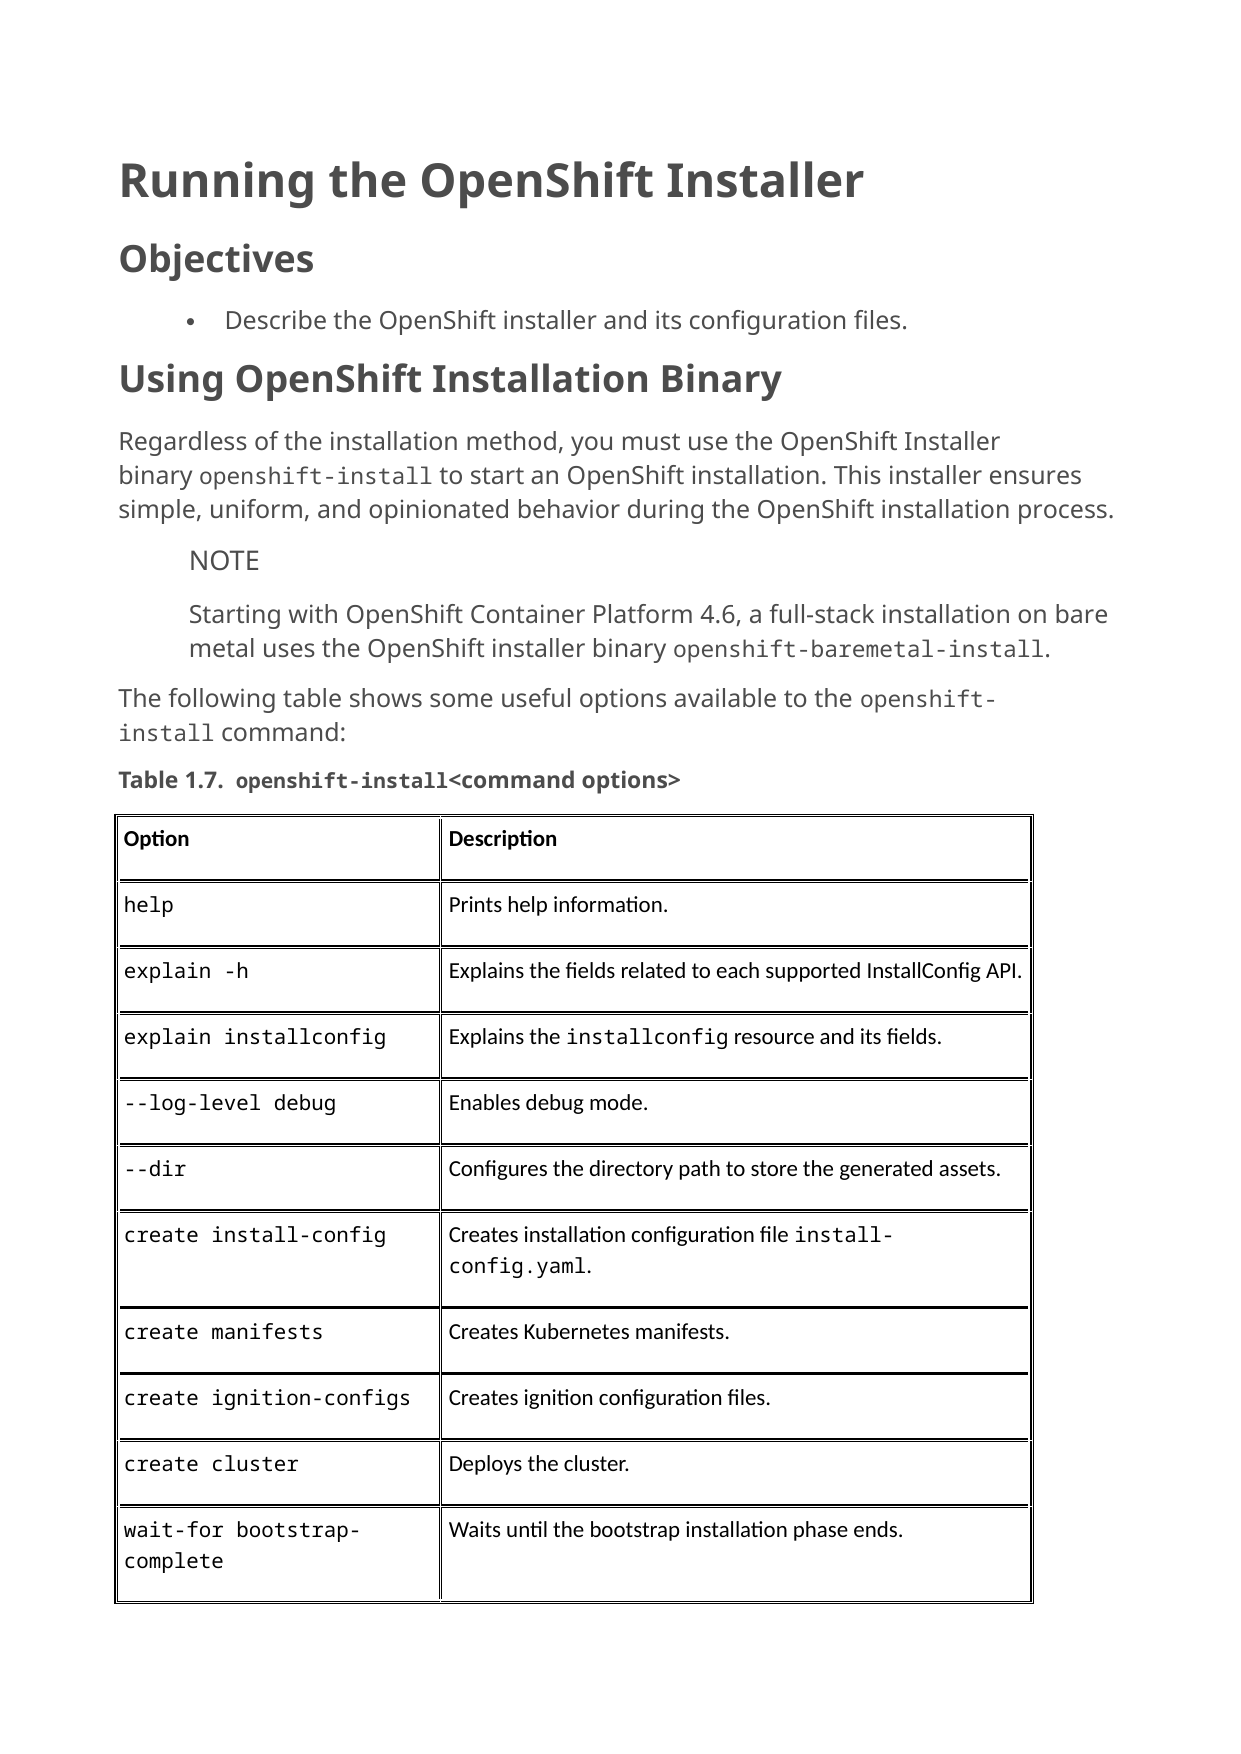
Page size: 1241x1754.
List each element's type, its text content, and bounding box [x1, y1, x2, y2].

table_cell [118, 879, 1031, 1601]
text Table 1.7. openshift-install<command options> [118, 764, 1122, 795]
subtitle Using OpenShift Installation Binary [118, 353, 1122, 404]
text Regardless of the installation method, you must use the OpenShift Installer binary openshift-install to start an OpenShift installation. This installer ensures simple, uniform, and opinionated behavior during the OpenShift installation process. [118, 423, 1122, 526]
subtitle Objectives [118, 232, 1122, 283]
list Describe the OpenShift installer and its configuration files. [187, 303, 1122, 337]
subtitle Running the OpenShift Installer [118, 148, 1122, 211]
text Starting with OpenShift Container Platform 4.6, a full-stack installation on bare metal uses the OpenShift installer binary openshift-baremetal-install. [188, 597, 1122, 665]
text The following table shows some useful options available to the openshift-install command: [118, 680, 1122, 748]
subtitle NOTE [188, 541, 1122, 578]
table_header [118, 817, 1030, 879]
